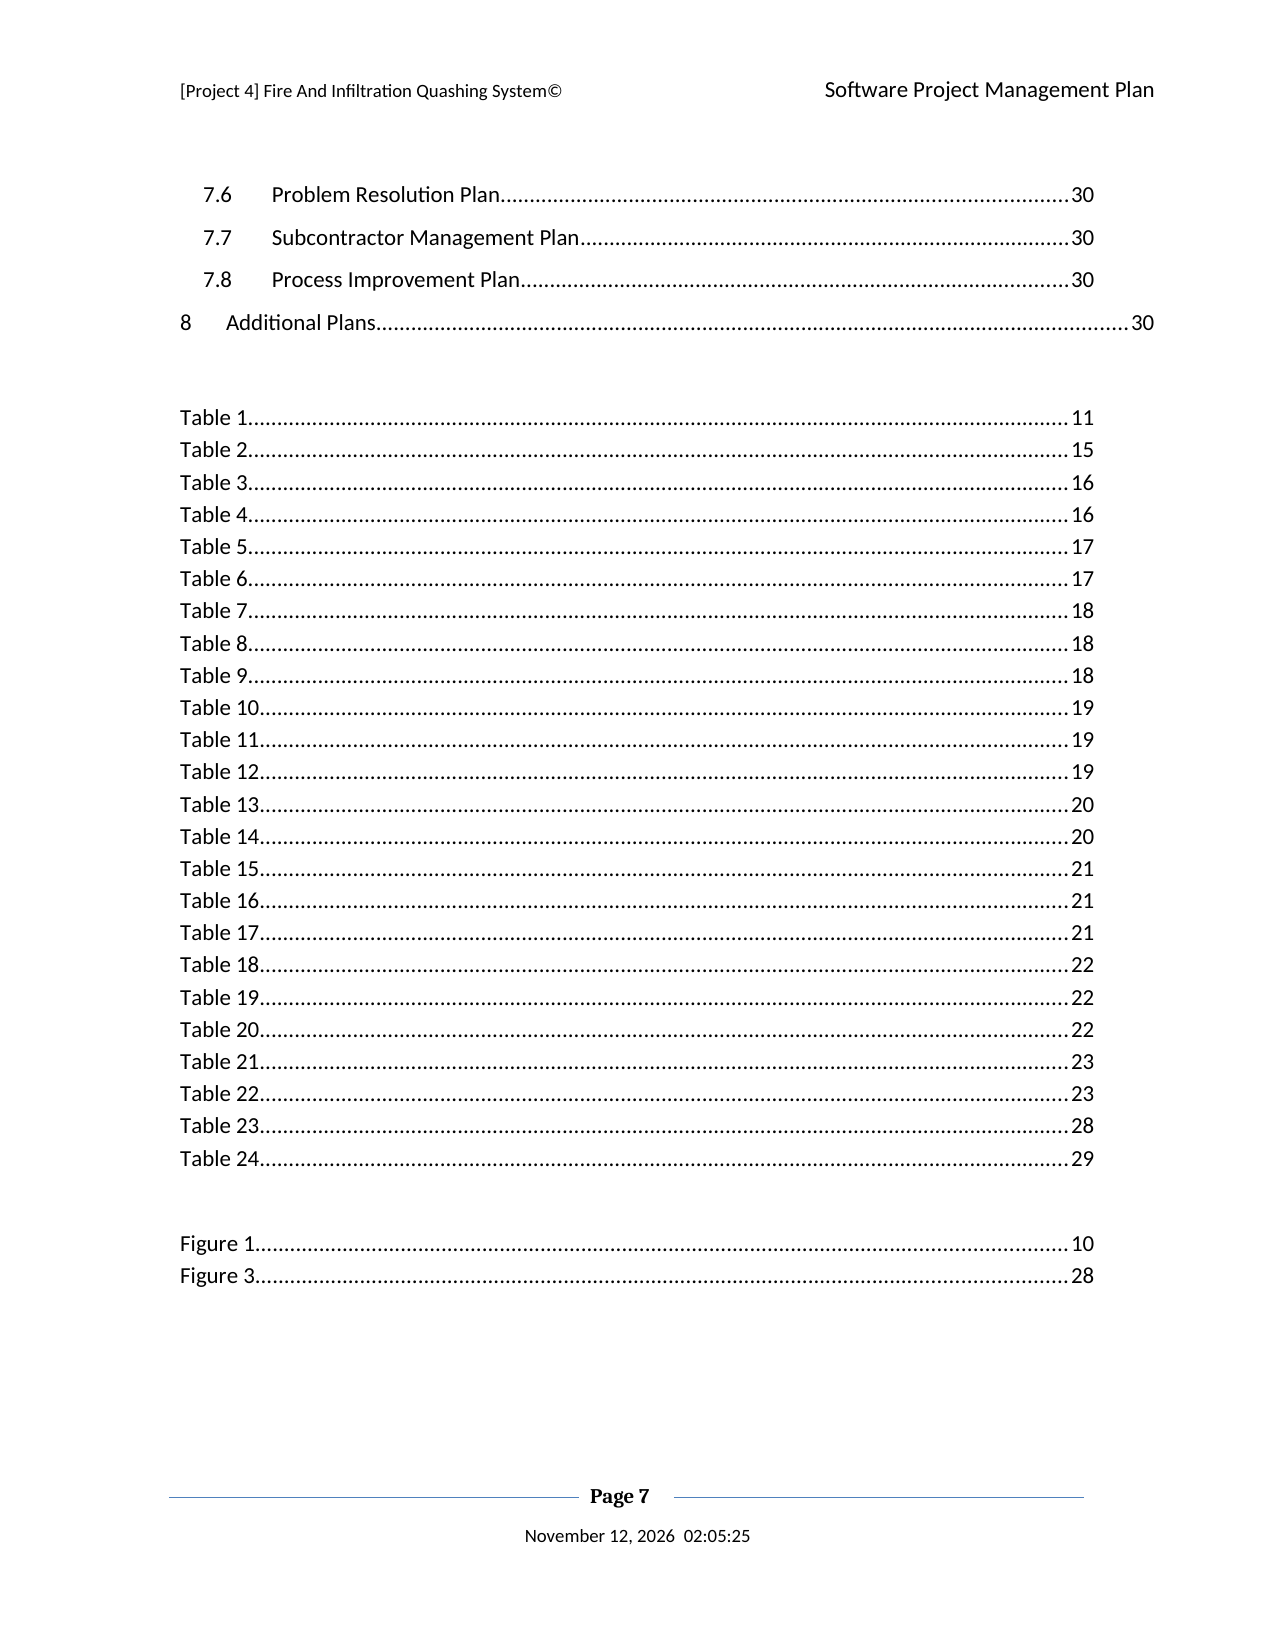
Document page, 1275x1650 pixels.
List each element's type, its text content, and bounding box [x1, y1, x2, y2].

text Table 3 16 [180, 468, 1095, 496]
text 7.6 Problem Resolution Plan 30 [203, 180, 1095, 208]
text Table 7 18 [180, 597, 1095, 624]
text Table 2 15 [180, 436, 1095, 464]
text Table 23 28 [180, 1112, 1095, 1139]
text Table 1 11 [180, 403, 1095, 431]
text Table 13 20 [180, 790, 1095, 818]
text Table 12 19 [180, 757, 1095, 786]
text Table 6 17 [180, 564, 1095, 592]
text 7.7 Subcontractor Management Plan 30 [203, 223, 1095, 251]
text Table 11 19 [180, 725, 1095, 753]
text Table 14 20 [180, 822, 1095, 850]
text Table 18 22 [180, 951, 1095, 979]
text Table 22 23 [180, 1079, 1095, 1107]
text Table 8 18 [180, 629, 1095, 657]
text Table 20 22 [180, 1015, 1095, 1043]
text Table 10 19 [180, 693, 1095, 721]
text Table 5 17 [180, 532, 1095, 560]
text Table 19 22 [180, 983, 1095, 1011]
text Table 21 23 [180, 1047, 1095, 1075]
text Table 9 18 [180, 661, 1095, 689]
text 7.8 Process Improvement Plan 30 [203, 265, 1095, 293]
text 8 Additional Plans 30 [180, 308, 1095, 336]
text Table 17 21 [180, 918, 1095, 946]
text Table 4 16 [180, 500, 1095, 528]
text Table 15 21 [180, 854, 1095, 882]
text Table 16 21 [180, 886, 1095, 914]
text Figure 3 28 [180, 1261, 1095, 1289]
text Figure 1 10 [180, 1229, 1095, 1257]
text Table 24 29 [180, 1144, 1095, 1172]
